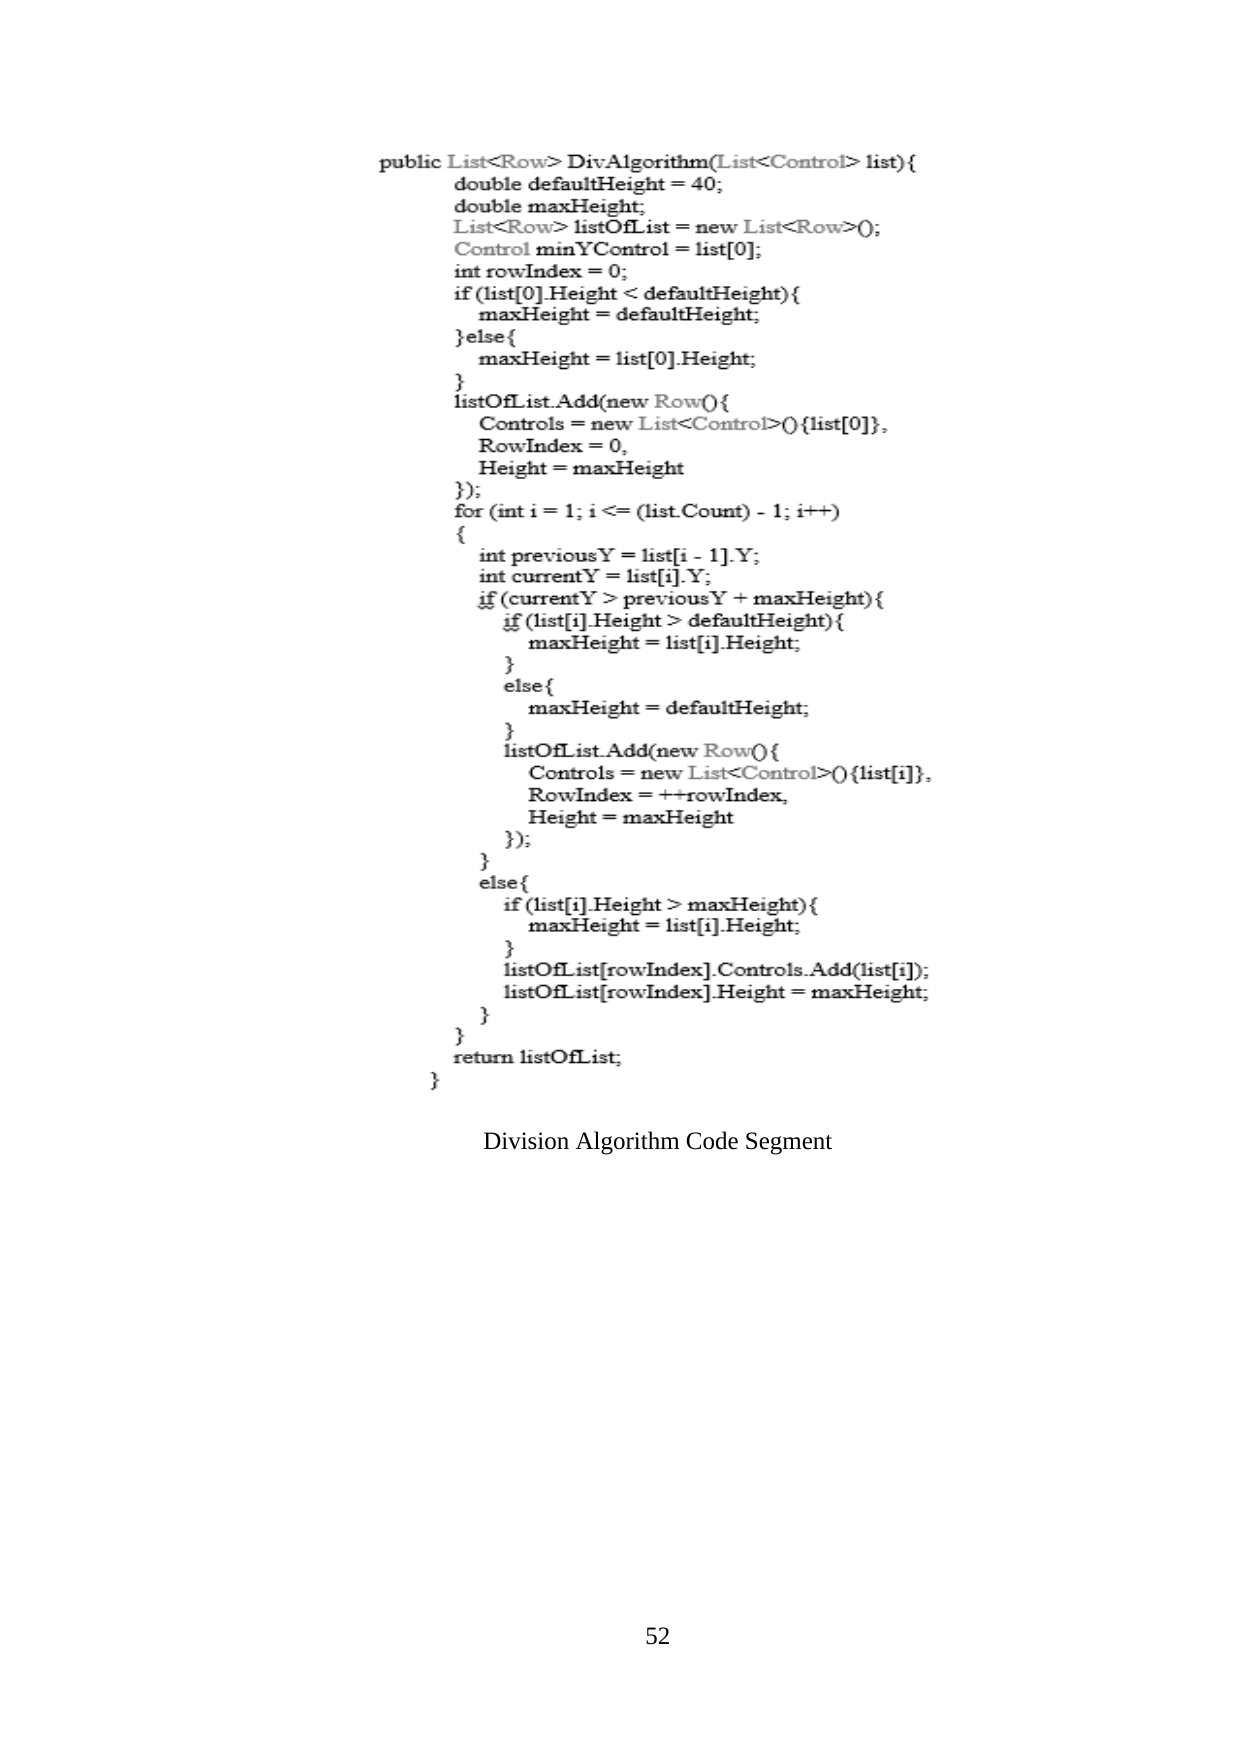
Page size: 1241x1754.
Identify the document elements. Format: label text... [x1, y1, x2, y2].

text Division Algorithm Code Segment [225, 1126, 1090, 1155]
